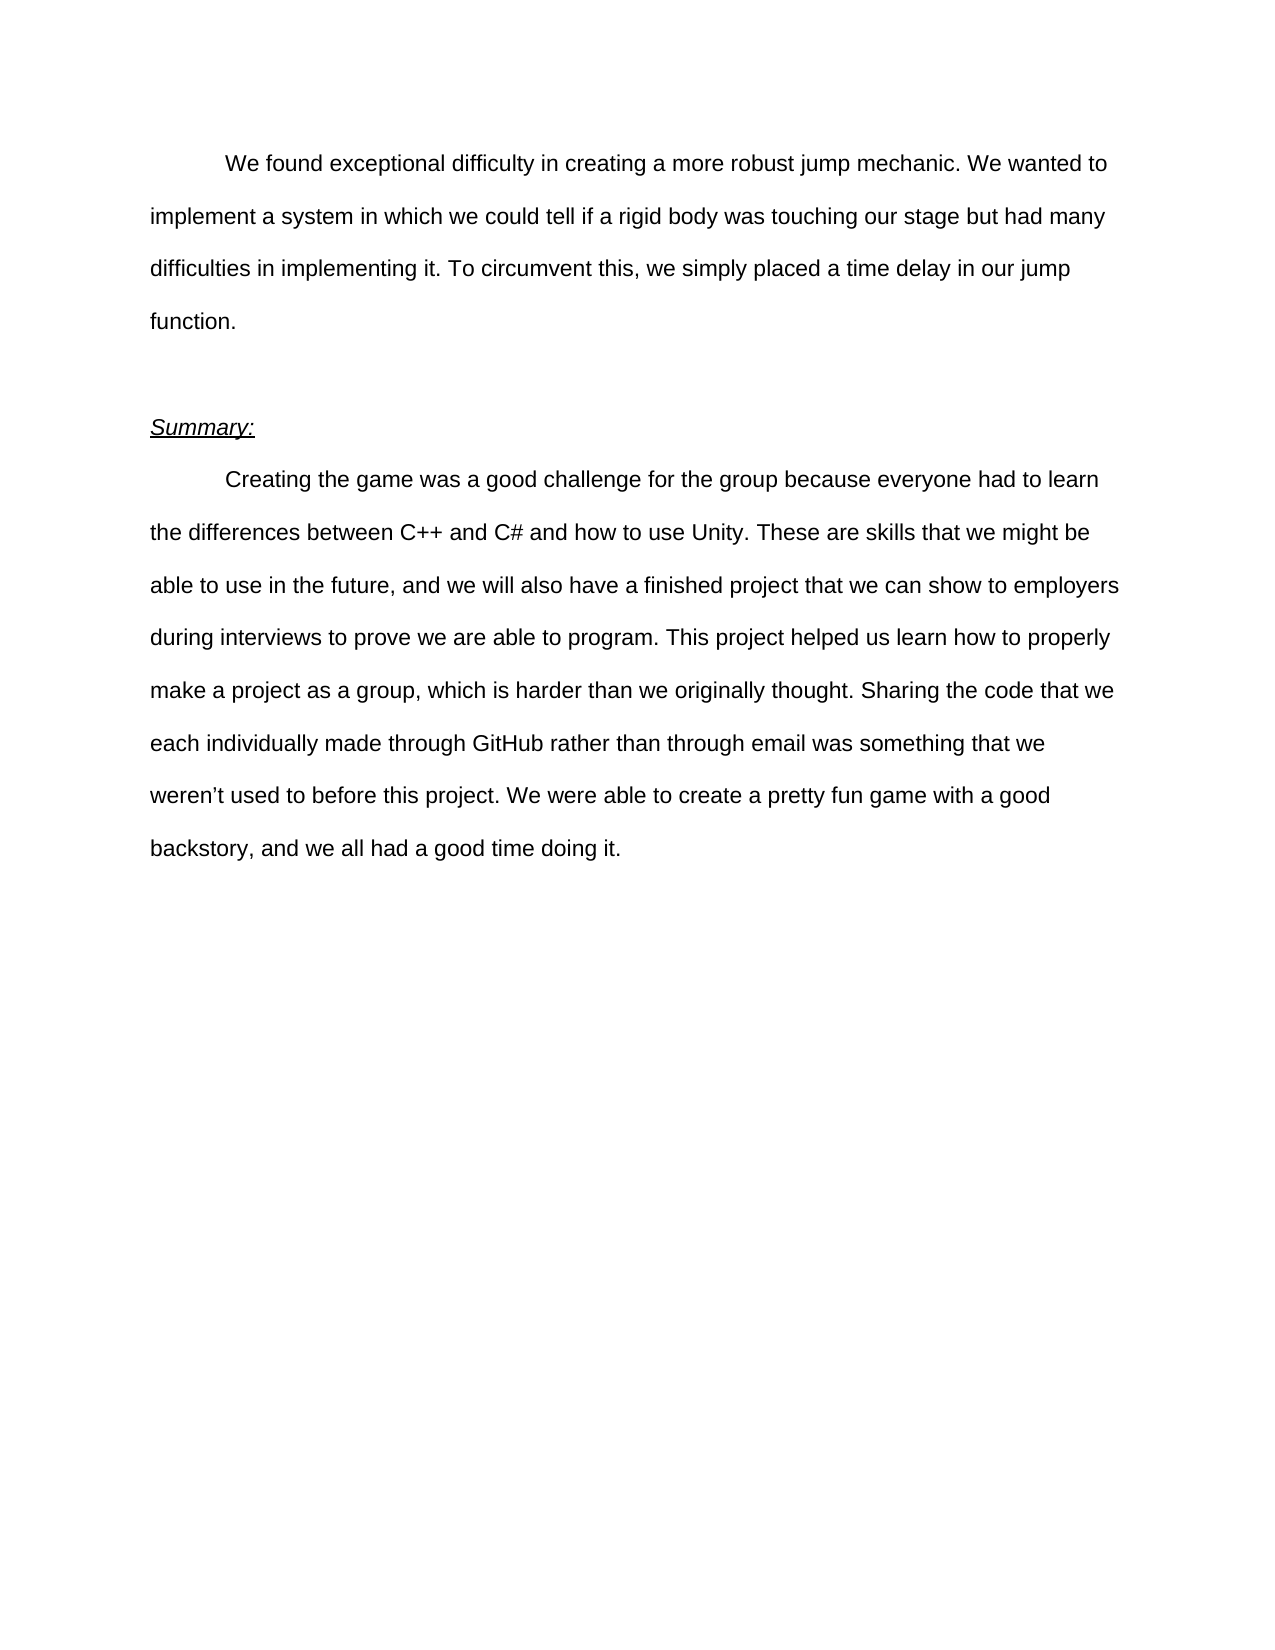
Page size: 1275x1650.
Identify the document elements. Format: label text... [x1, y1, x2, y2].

text We found exceptional difficulty in creating a more robust jump mechanic. We wanted to implement a system in which we could tell if a rigid body was touching our stage but had many difficulties in implementing it. To circumvent this, we simply placed a time delay in our jump function. [150, 150, 1125, 334]
text Creating the game was a good challenge for the group because everyone had to learn the differences between C++ and C# and how to use Unity. These are skills that we might be able to use in the future, and we will also have a finished project that we can show to employers during interviews to prove we are able to program. This project helped us learn how to properly make a project as a group, which is harder than we originally thought. Sharing the code that we each individually made through GitHub rather than through email was something that we weren’t used to before this project. We were able to create a pretty fun game with a good backstory, and we all had a good time doing it. [150, 466, 1125, 862]
text Summary: [150, 413, 1125, 440]
